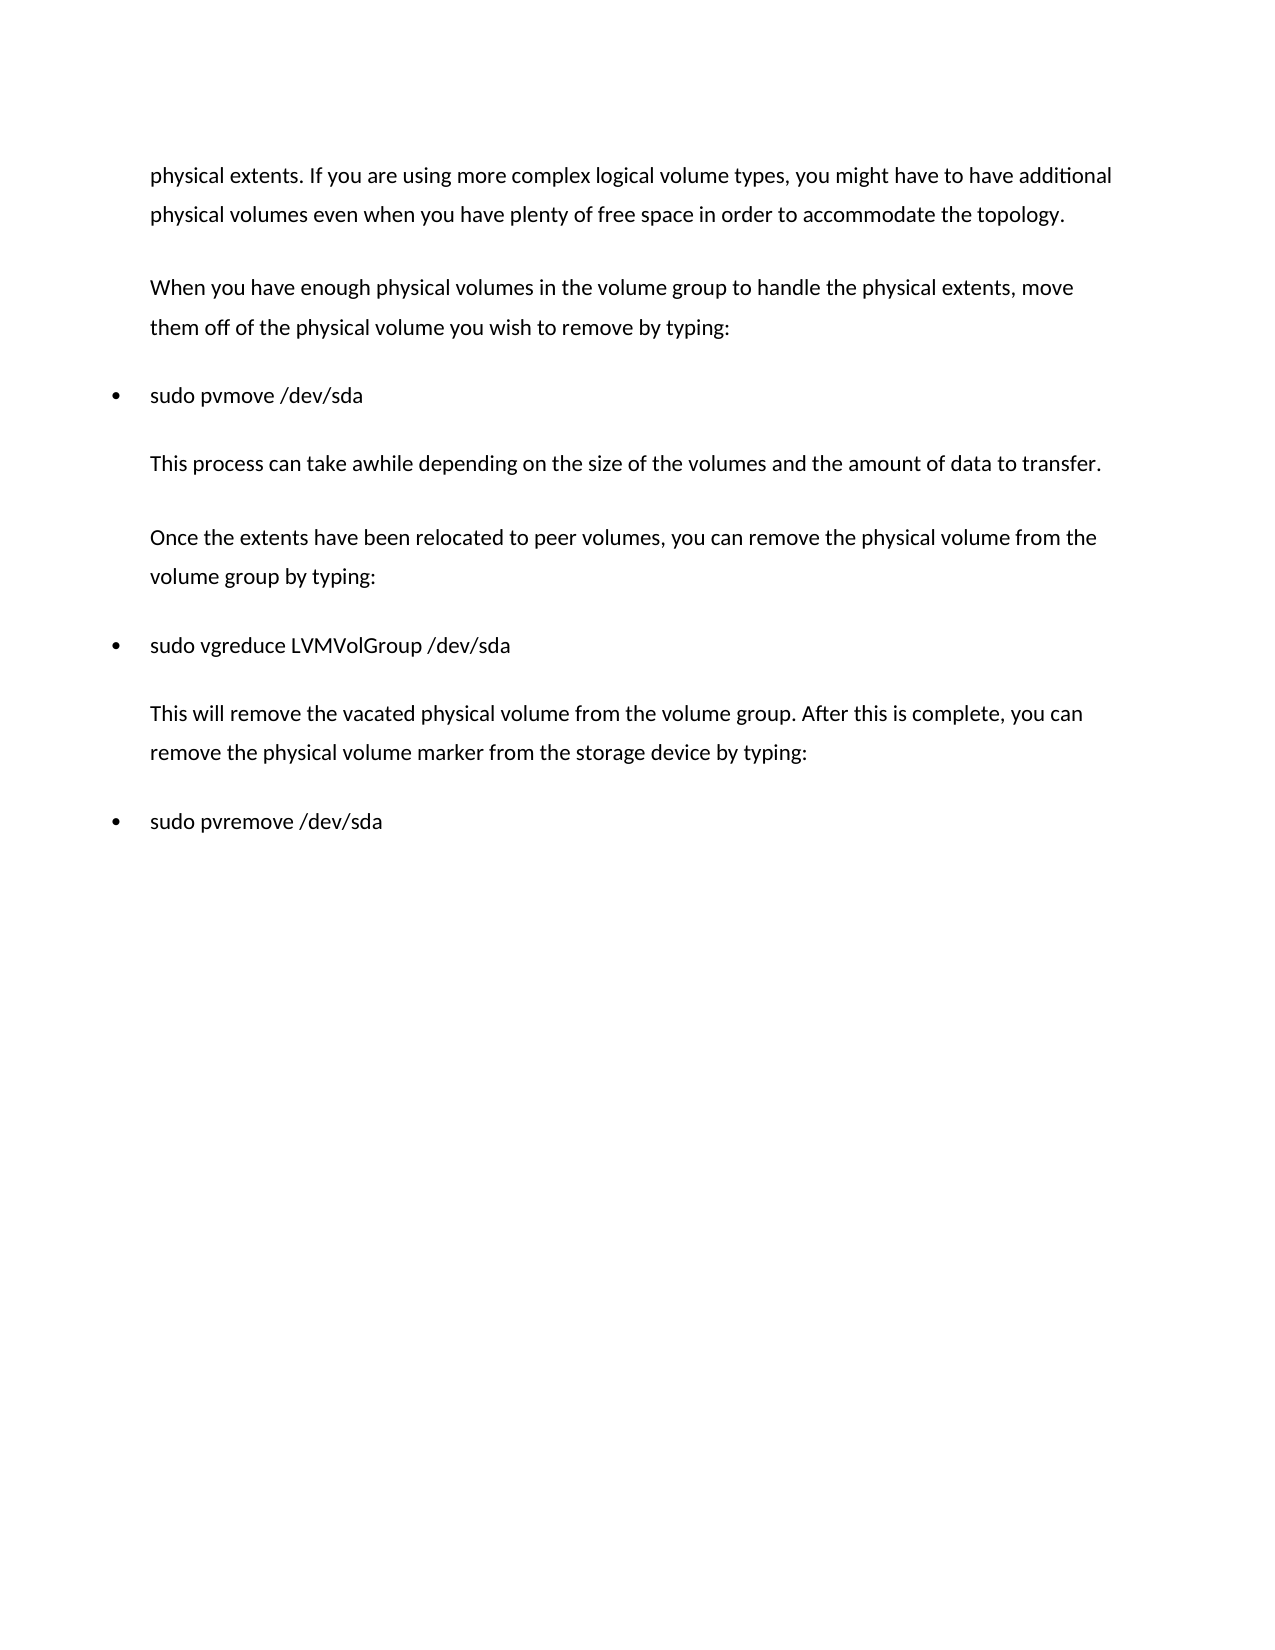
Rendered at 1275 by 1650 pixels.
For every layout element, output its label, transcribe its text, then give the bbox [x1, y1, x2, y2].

text This will remove the vacated physical volume from the volume group. After this is complete, you can remove the physical volume marker from the storage device by typing: [150, 688, 1125, 766]
text When you have enough physical volumes in the volume group to handle the physical extents, move them off of the physical volume you wish to remove by typing: [150, 262, 1125, 341]
text Once the extents have been relocated to peer volumes, you can remove the physical volume from the volume group by typing: [150, 512, 1125, 590]
list sudo vgreduce LVMVolGroup /dev/sda [112, 624, 1125, 659]
list sudo pvremove /dev/sda [112, 801, 1125, 835]
list sudo pvmove /dev/sda [112, 375, 1125, 409]
text This process can take awhile depending on the size of the volumes and the amount of data to transfer. [150, 438, 1125, 478]
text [150, 150, 1125, 228]
